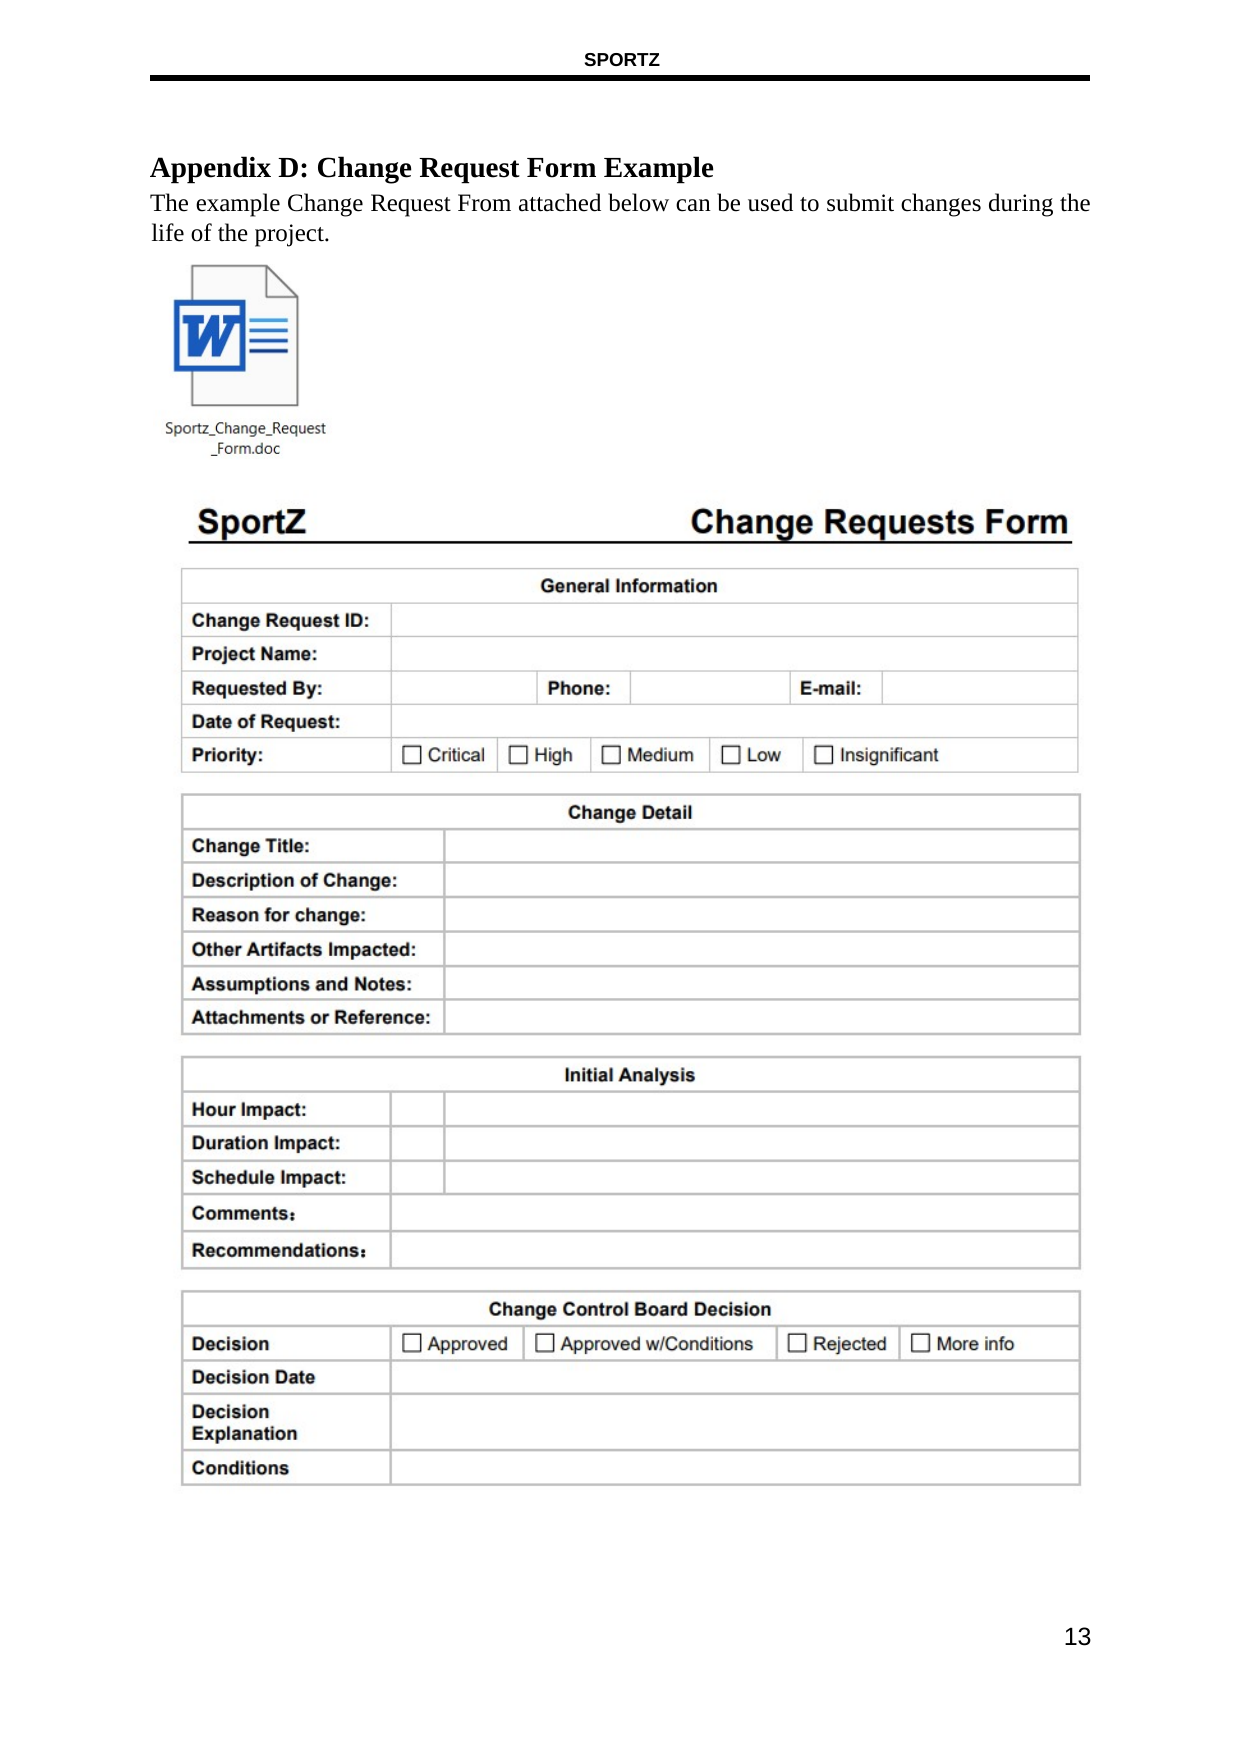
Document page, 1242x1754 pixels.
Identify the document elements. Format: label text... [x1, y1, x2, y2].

text The example Change Request From attached below can be used to submit changes during the life of the project. [150, 188, 1092, 247]
subtitle Appendix D: Change Request Form Example [150, 150, 1092, 183]
picture [153, 490, 1094, 1504]
picture [153, 248, 341, 470]
